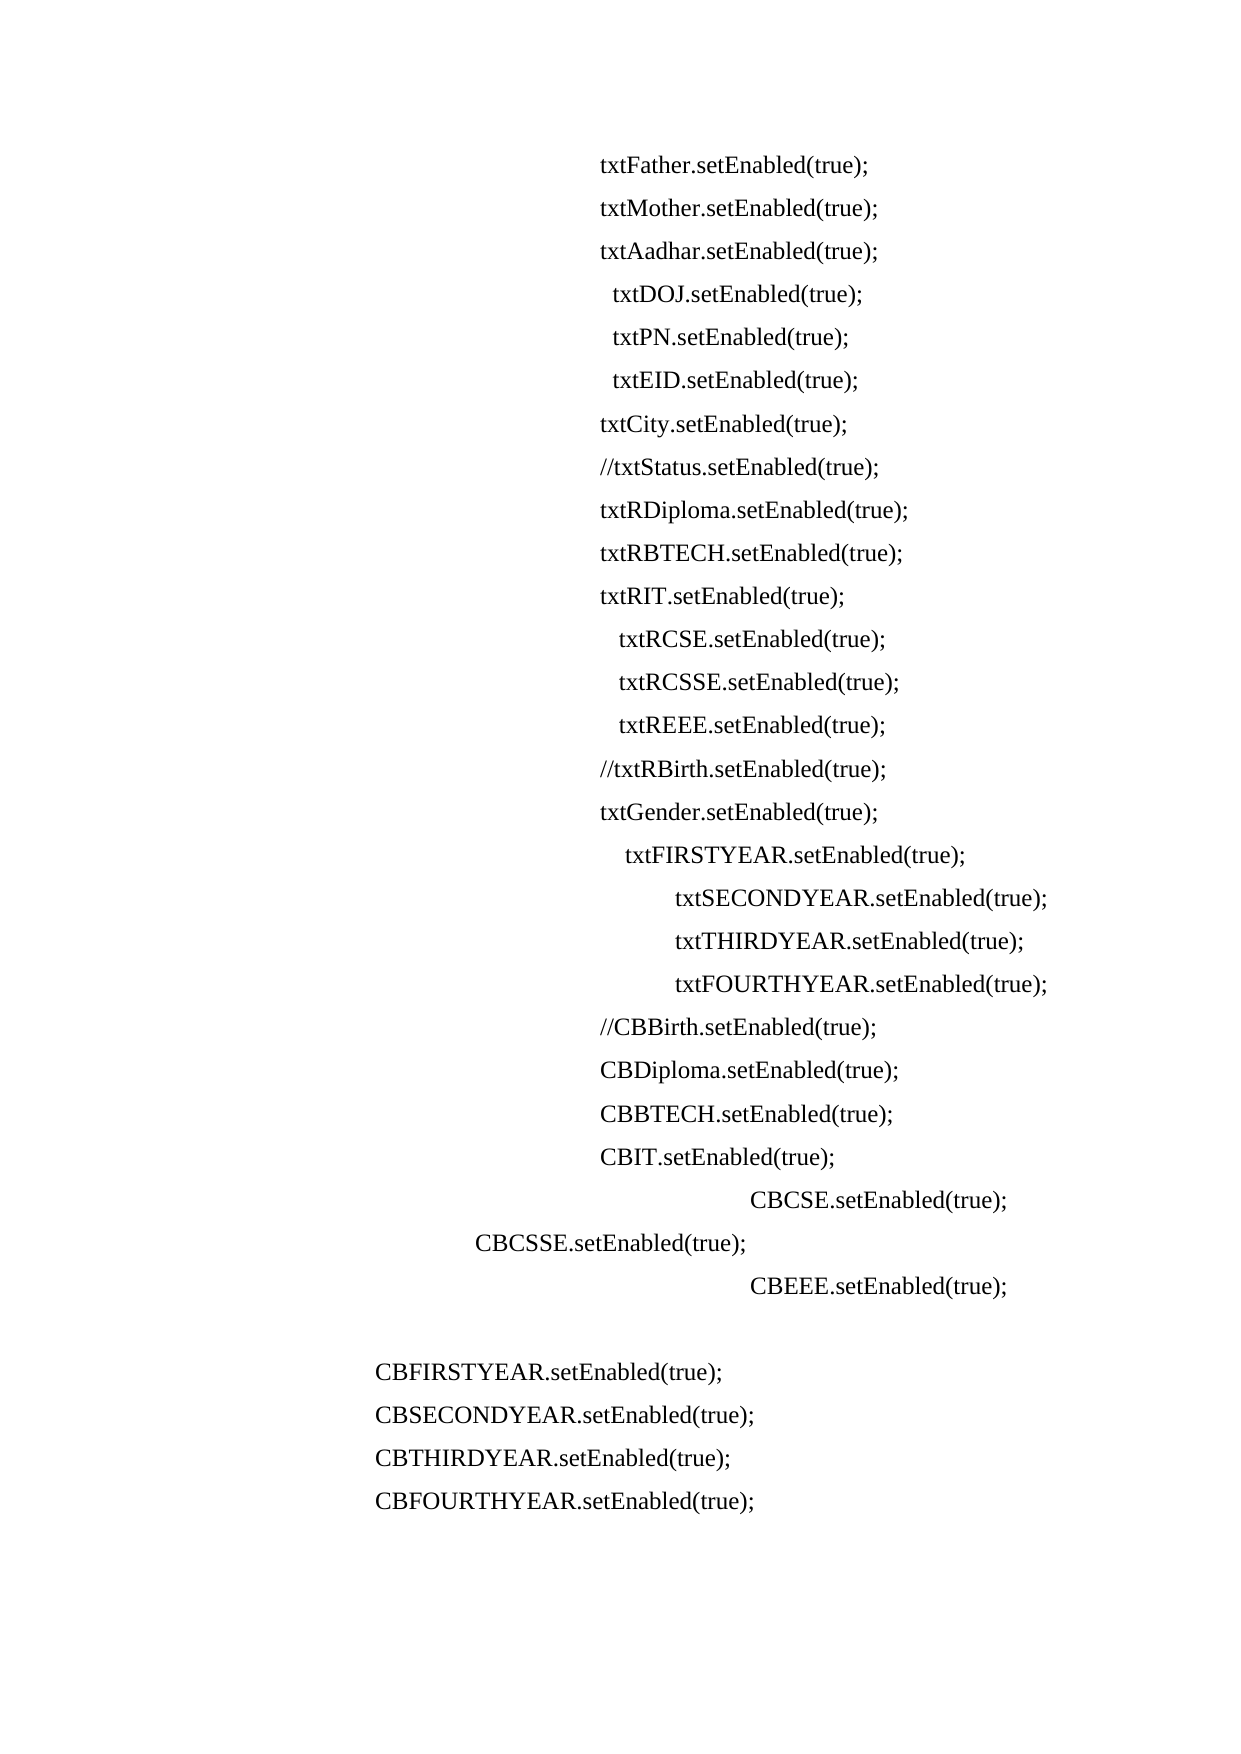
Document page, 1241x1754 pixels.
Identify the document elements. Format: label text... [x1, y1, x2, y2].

text CBFOURTHYEAR.setEnabled(true); [225, 1486, 1090, 1515]
text txtRCSSE.setEnabled(true); [225, 667, 1090, 696]
text txtTHIRDYEAR.setEnabled(true); [225, 926, 1090, 955]
text txtFIRSTYEAR.setEnabled(true); [225, 840, 1090, 869]
text CBSECONDYEAR.setEnabled(true); [225, 1400, 1090, 1429]
text CBCSE.setEnabled(true); [225, 1185, 1090, 1214]
text CBDiploma.setEnabled(true); [225, 1056, 1090, 1084]
text txtSECONDYEAR.setEnabled(true); [225, 883, 1090, 912]
text txtMother.setEnabled(true); [225, 193, 1090, 222]
text txtRBTECH.setEnabled(true); [225, 538, 1090, 567]
text txtAadhar.setEnabled(true); [225, 236, 1090, 265]
text CBFIRSTYEAR.setEnabled(true); [225, 1357, 1090, 1386]
text txtRDiploma.setEnabled(true); [225, 495, 1090, 524]
text txtFOURTHYEAR.setEnabled(true); [225, 969, 1090, 998]
text CBCSSE.setEnabled(true); [225, 1228, 1090, 1257]
text CBEEE.setEnabled(true); [225, 1271, 1090, 1300]
text txtFather.setEnabled(true); [225, 150, 1090, 179]
text txtEID.setEnabled(true); [225, 366, 1090, 394]
text //txtStatus.setEnabled(true); [225, 452, 1090, 481]
text txtDOJ.setEnabled(true); [225, 279, 1090, 308]
text CBTHIRDYEAR.setEnabled(true); [225, 1443, 1090, 1472]
text //CBBirth.setEnabled(true); [225, 1012, 1090, 1041]
text CBIT.setEnabled(true); [225, 1142, 1090, 1171]
text txtPN.setEnabled(true); [225, 322, 1090, 351]
text txtREEE.setEnabled(true); [225, 711, 1090, 739]
text CBBTECH.setEnabled(true); [225, 1099, 1090, 1127]
text txtRCSE.setEnabled(true); [225, 624, 1090, 653]
text txtGender.setEnabled(true); [225, 797, 1090, 826]
text txtCity.setEnabled(true); [225, 409, 1090, 437]
text //txtRBirth.setEnabled(true); [225, 754, 1090, 782]
text txtRIT.setEnabled(true); [225, 581, 1090, 610]
